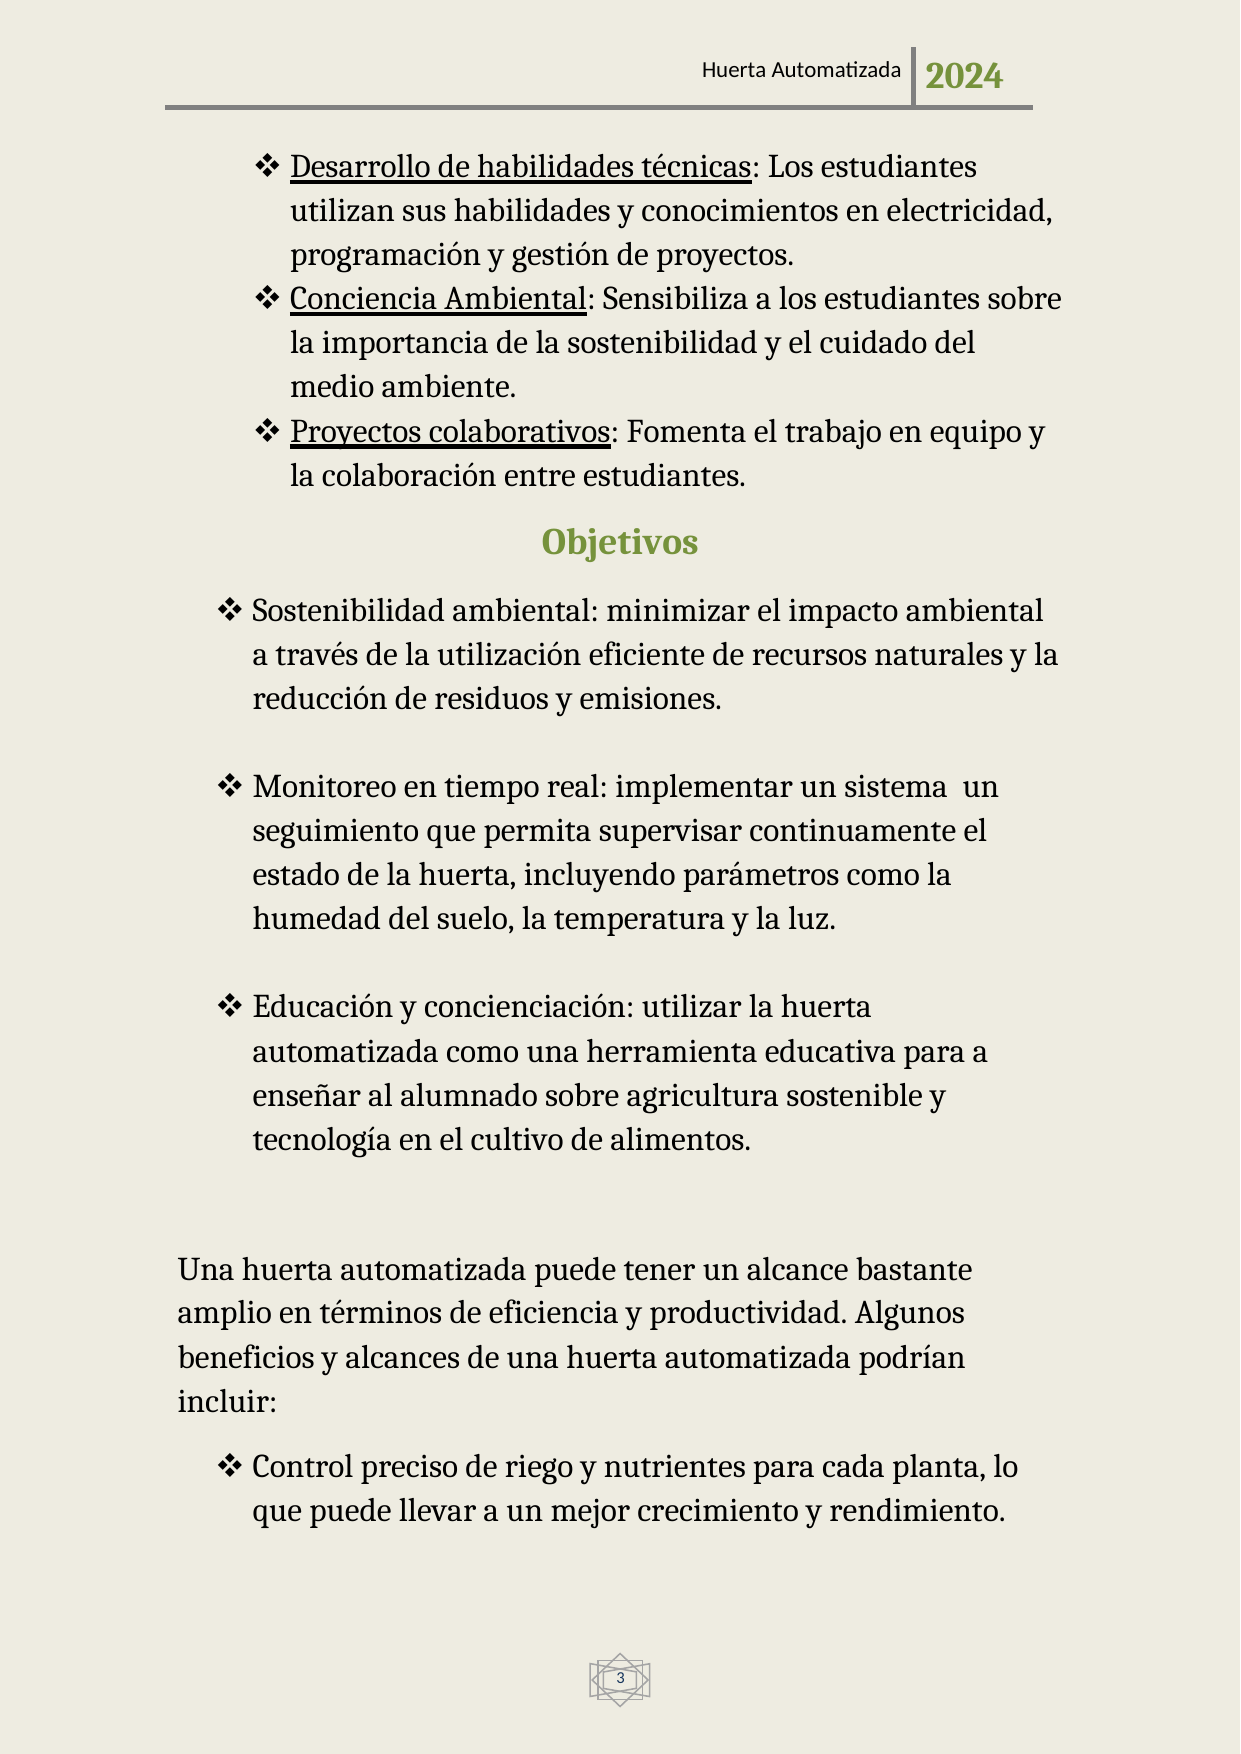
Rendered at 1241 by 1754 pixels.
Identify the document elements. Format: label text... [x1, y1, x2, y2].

list Educación y concienciación: utilizar la huerta automatizada como una herramienta educativa para a enseñar al alumnado sobre agricultura sostenible y tecnología en el cultivo de alimentos. [215, 988, 1063, 1158]
text Una huerta automatizada puede tener un alcance bastante amplio en términos de eficiencia y productividad. Algunos beneficios y alcances de una huerta automatizada podrían incluir: [177, 1250, 1063, 1420]
list Control preciso de riego y nutrientes para cada planta, lo que puede llevar a un mejor crecimiento y rendimiento. [215, 1447, 1063, 1529]
list Sostenibilidad ambiental: minimizar el impacto ambiental a través de la utilización eficiente de recursos naturales y la reducción de residuos y emisiones. [215, 591, 1063, 718]
text Objetivos [177, 521, 1063, 564]
list Proyectos colaborativos: Fomenta el trabajo en equipo y la colaboración entre estudiantes. [252, 412, 1063, 494]
list Desarrollo de habilidades técnicas: Los estudiantes utilizan sus habilidades y conocimientos en electricidad, programación y gestión de proyectos. [252, 148, 1063, 274]
list Conciencia Ambiental: Sensibiliza a los estudiantes sobre la importancia de la sostenibilidad y el cuidado del medio ambiente. [252, 280, 1063, 406]
list Monitoreo en tiempo real: implementar un sistema un seguimiento que permita supervisar continuamente el estado de la huerta, incluyendo parámetros como la humedad del suelo, la temperatura y la luz. [215, 768, 1063, 938]
